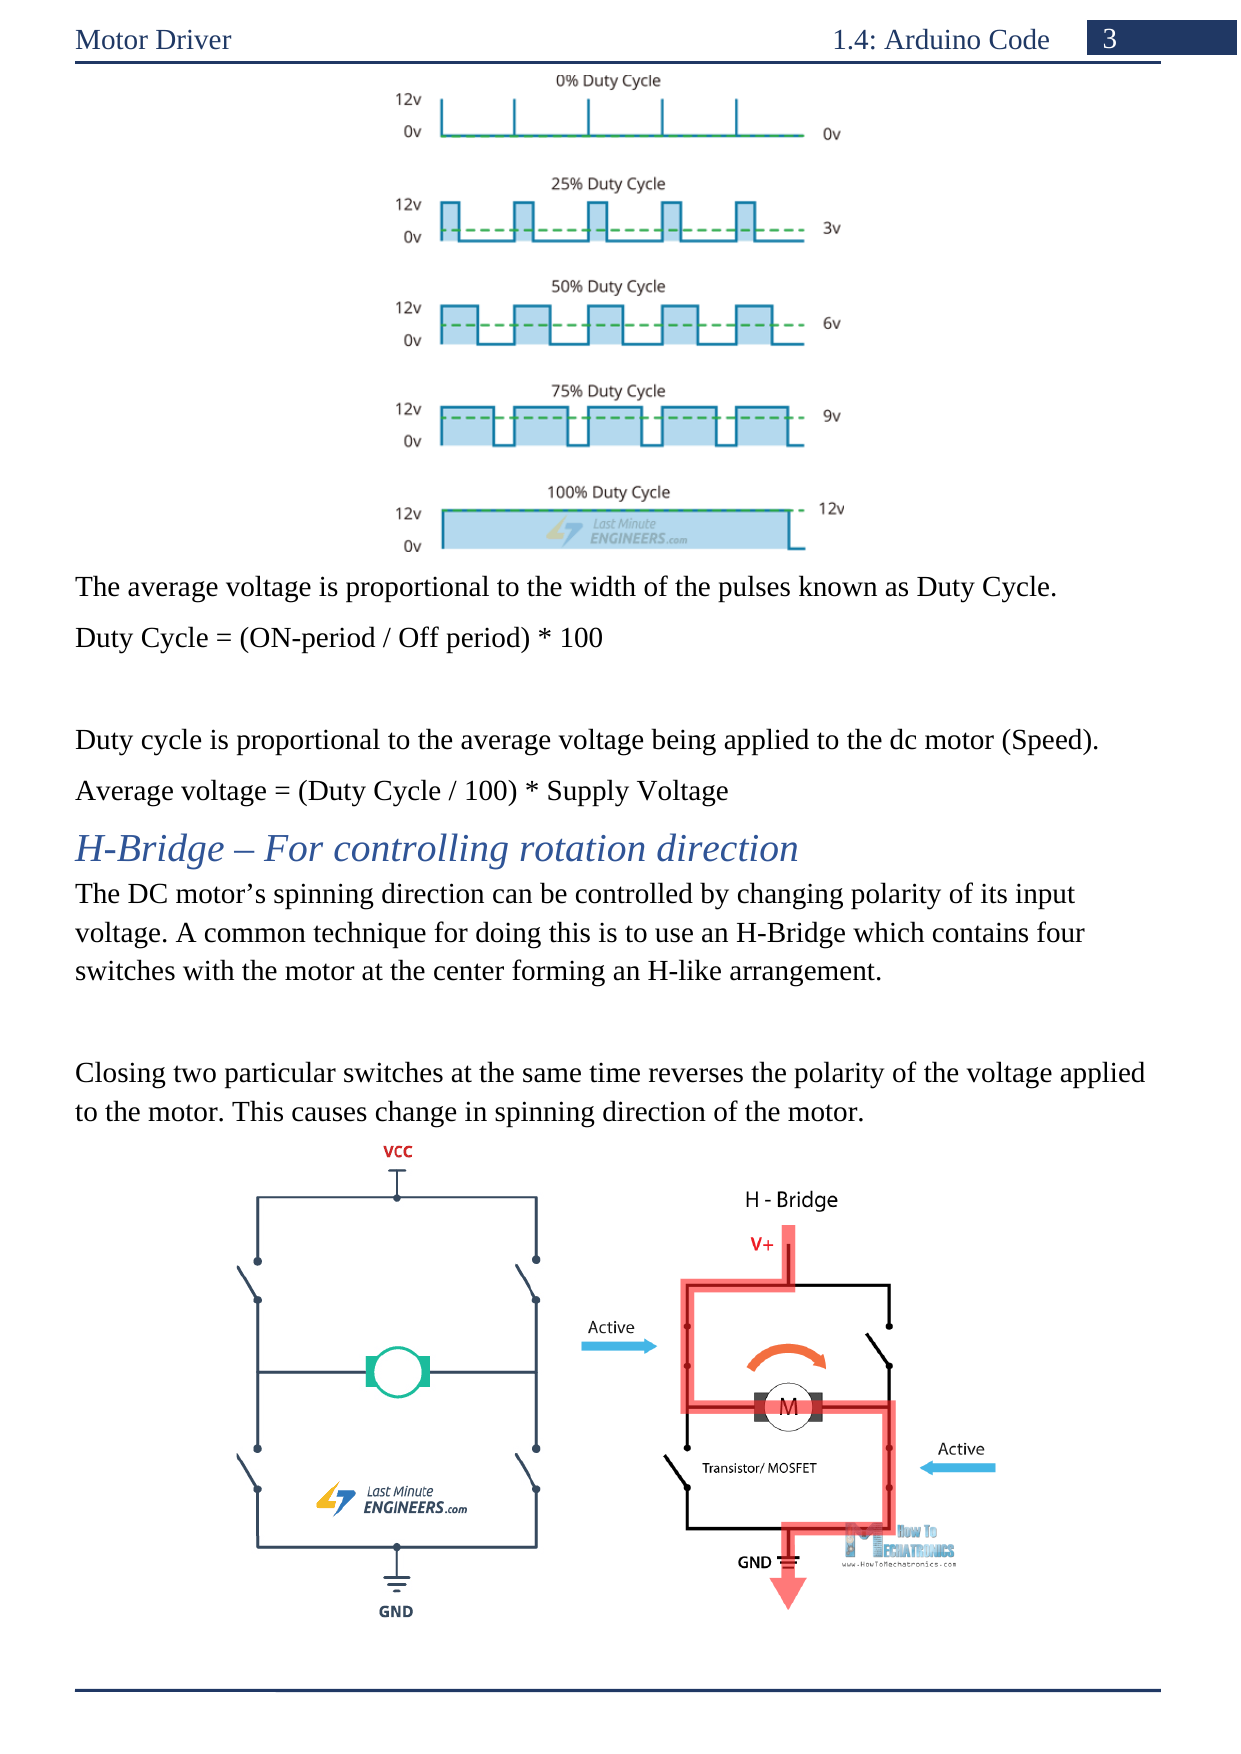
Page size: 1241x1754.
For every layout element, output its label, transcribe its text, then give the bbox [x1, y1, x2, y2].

picture [396, 75, 844, 552]
picture [236, 1145, 557, 1619]
text Average voltage = (Duty Cycle / 100) * Supply Voltage [75, 773, 1165, 807]
subtitle H-Bridge – For controlling rotation direction [75, 824, 1165, 869]
picture [564, 1184, 1004, 1619]
text Duty Cycle = (ON-period / Off period) * 100 [75, 620, 1165, 653]
text The DC motor’s spinning direction can be controlled by changing polarity of its input voltage. A common technique for doing this is to use an H-Bridge which contains four switches with the motor at the center forming an H-like arrangement. [75, 876, 1165, 987]
text The average voltage is proportional to the width of the pulses known as Duty Cycle. [75, 569, 1165, 602]
text Duty cycle is proportional to the average voltage being applied to the dc motor (Speed). [75, 722, 1165, 756]
text Closing two particular switches at the same time reverses the polarity of the voltage applied to the motor. This causes change in spinning direction of the motor. [75, 1056, 1165, 1128]
